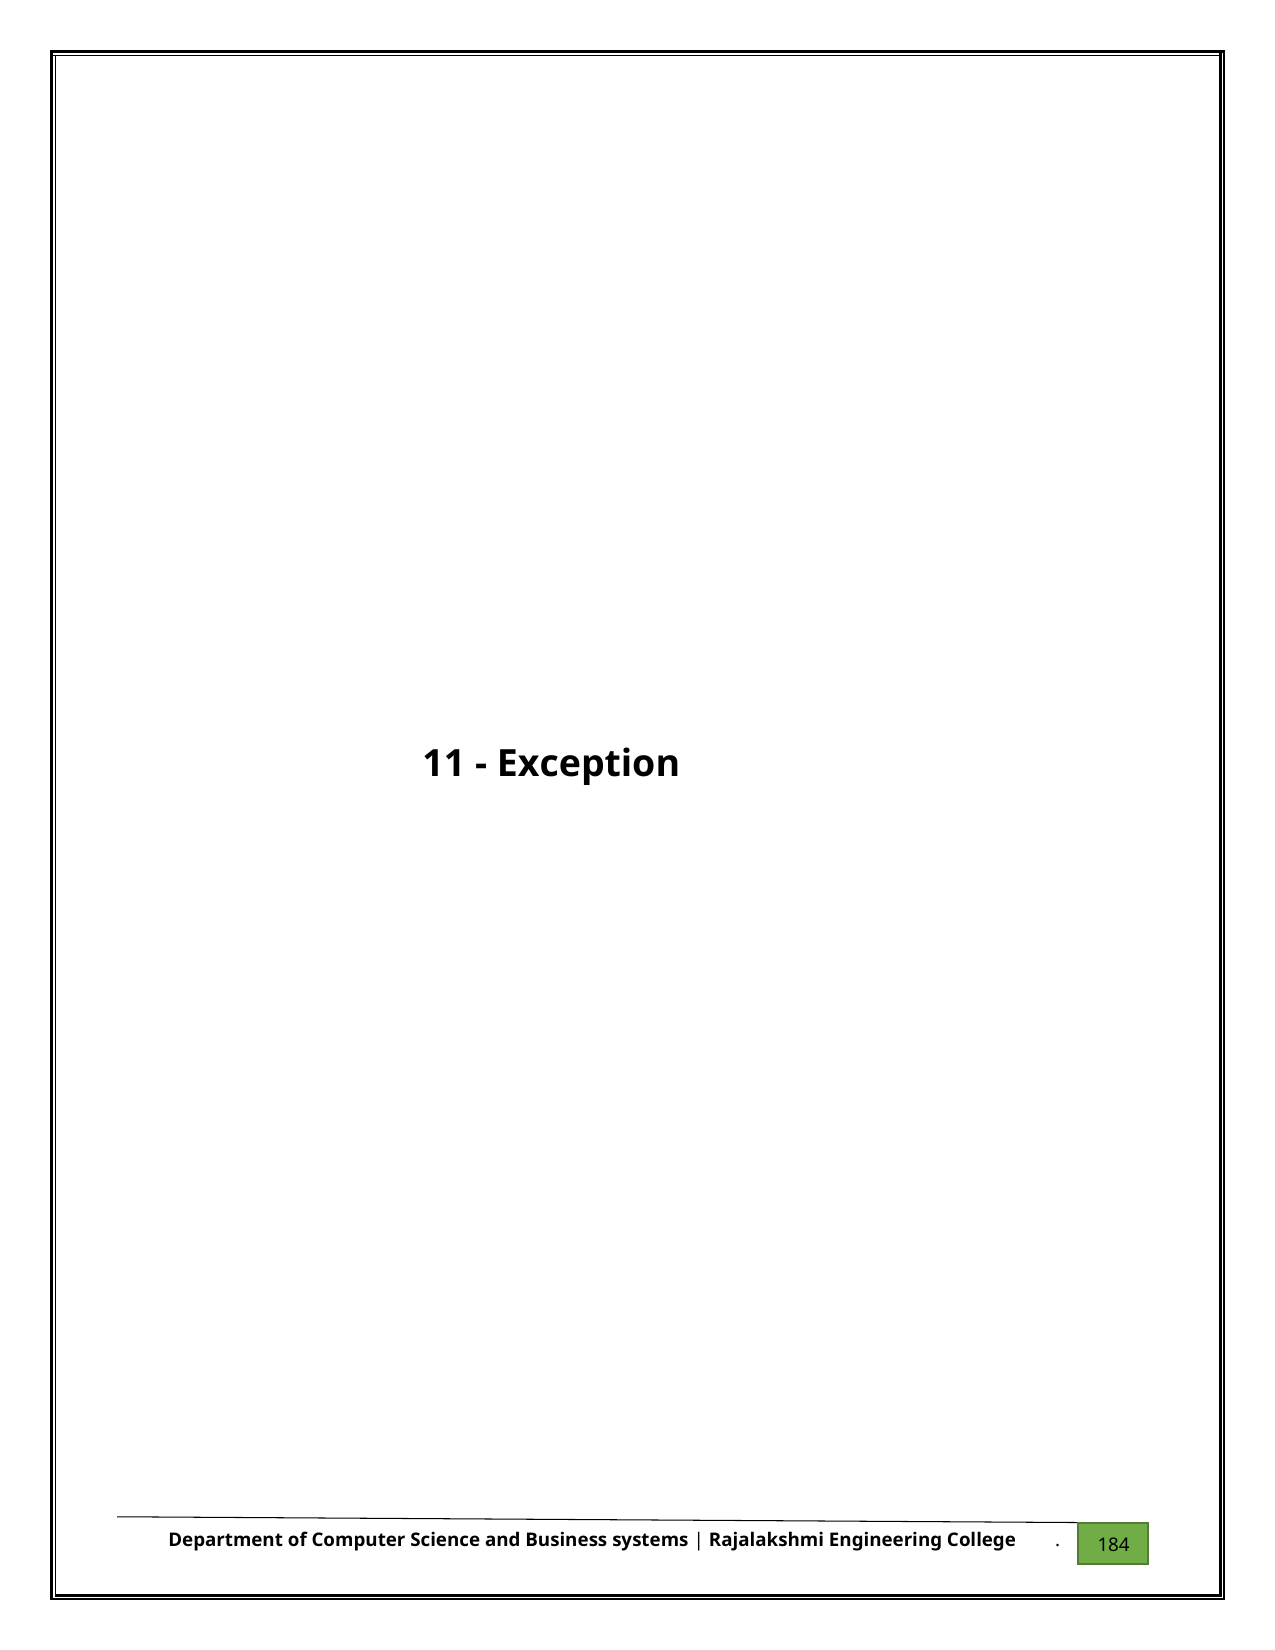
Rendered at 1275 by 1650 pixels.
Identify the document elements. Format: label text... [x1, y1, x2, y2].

text 11 - Exception [150, 736, 1125, 787]
